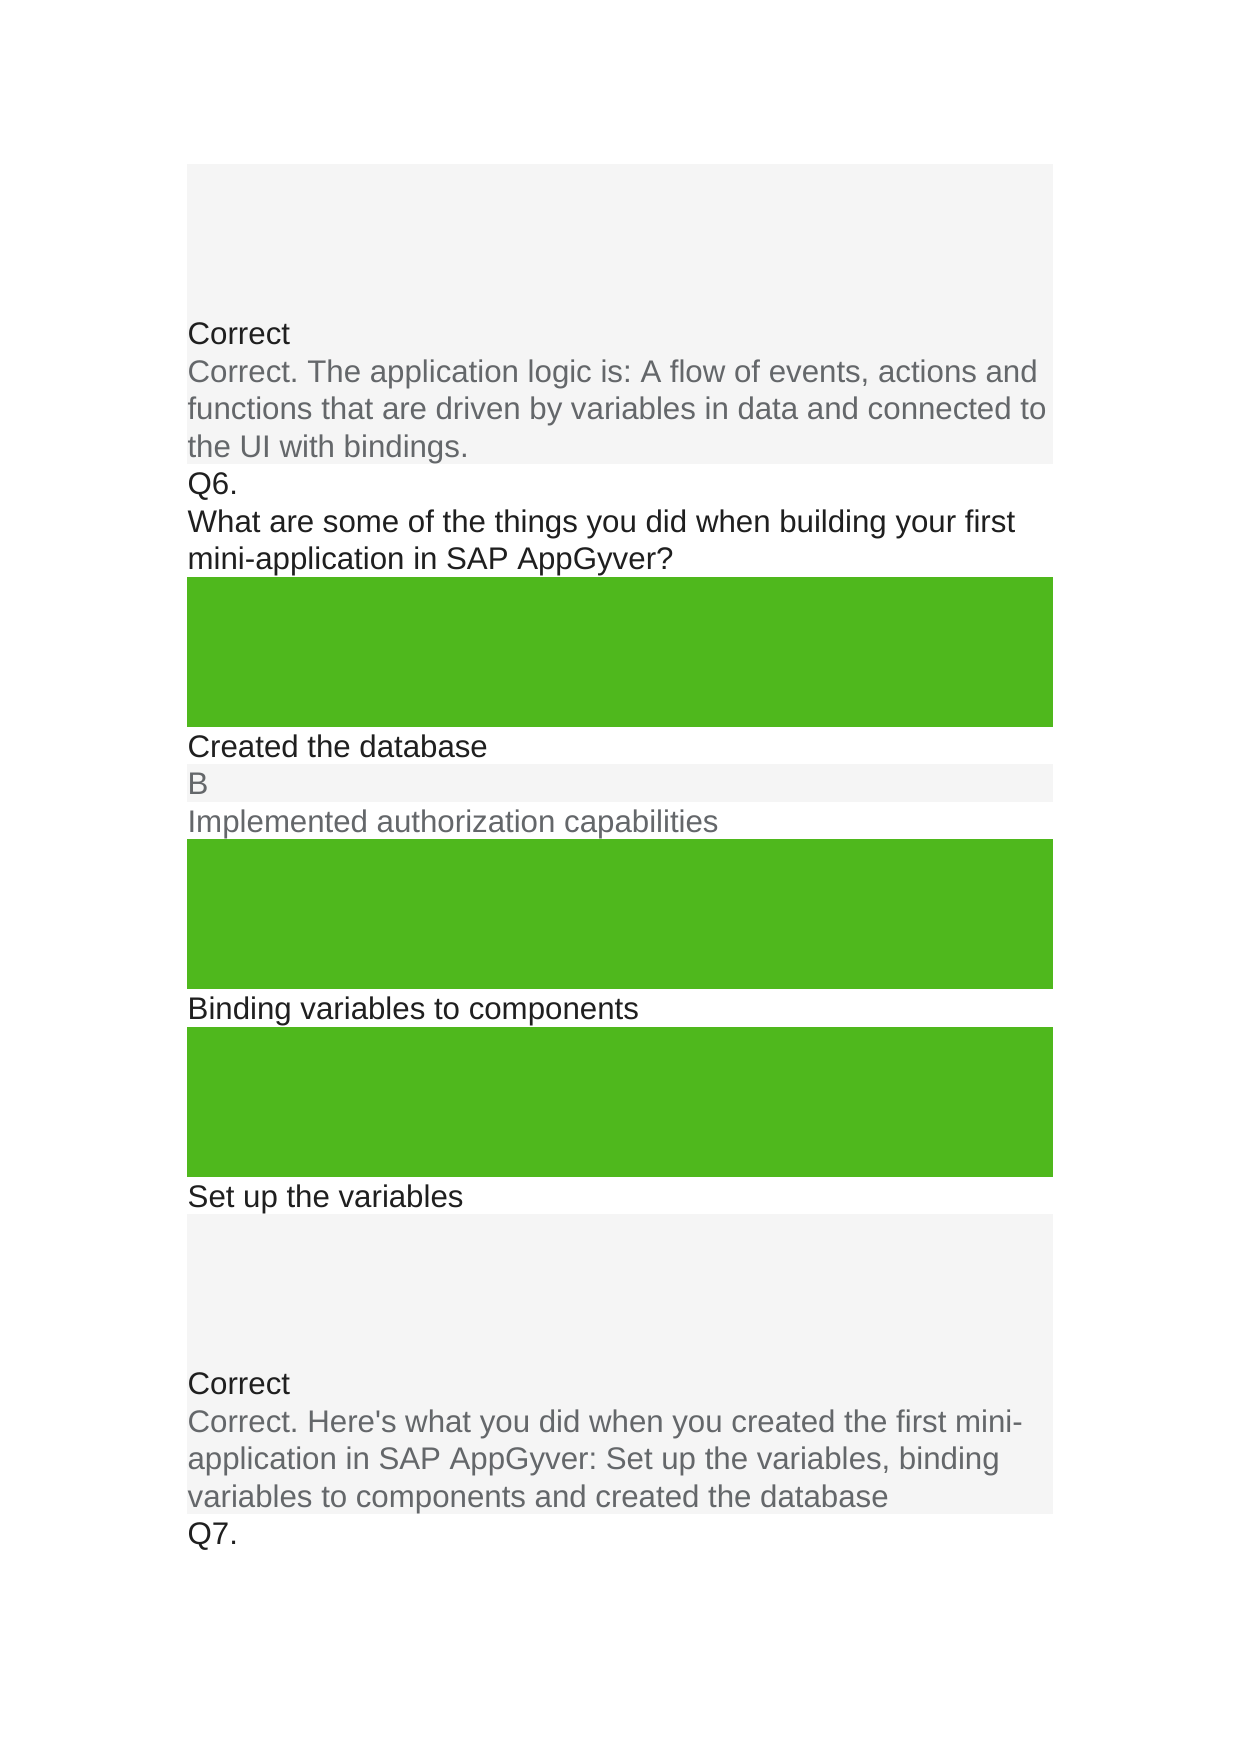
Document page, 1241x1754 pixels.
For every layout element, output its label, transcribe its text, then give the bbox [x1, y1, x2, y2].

text What are some of the things you did when building your first mini-application in SAP AppGyver? [187, 502, 1053, 577]
text Implemented authorization capabilities [187, 802, 1053, 839]
text Correct [187, 1364, 1053, 1402]
text Correct [187, 314, 1053, 352]
text Binding variables to components [187, 989, 1053, 1027]
text Q6. [187, 464, 1053, 502]
text Q7. [187, 1514, 1053, 1552]
text Created the database [187, 727, 1053, 764]
text Set up the variables [187, 1177, 1053, 1214]
text Correct. Here's what you did when you created the first mini-application in SAP AppGyver: Set up the variables, binding variables to components and created the database [187, 1402, 1053, 1514]
text B [187, 764, 1053, 802]
text Correct. The application logic is: A flow of events, actions and functions that are driven by variables in data and connected to the UI with bindings. [187, 352, 1053, 464]
